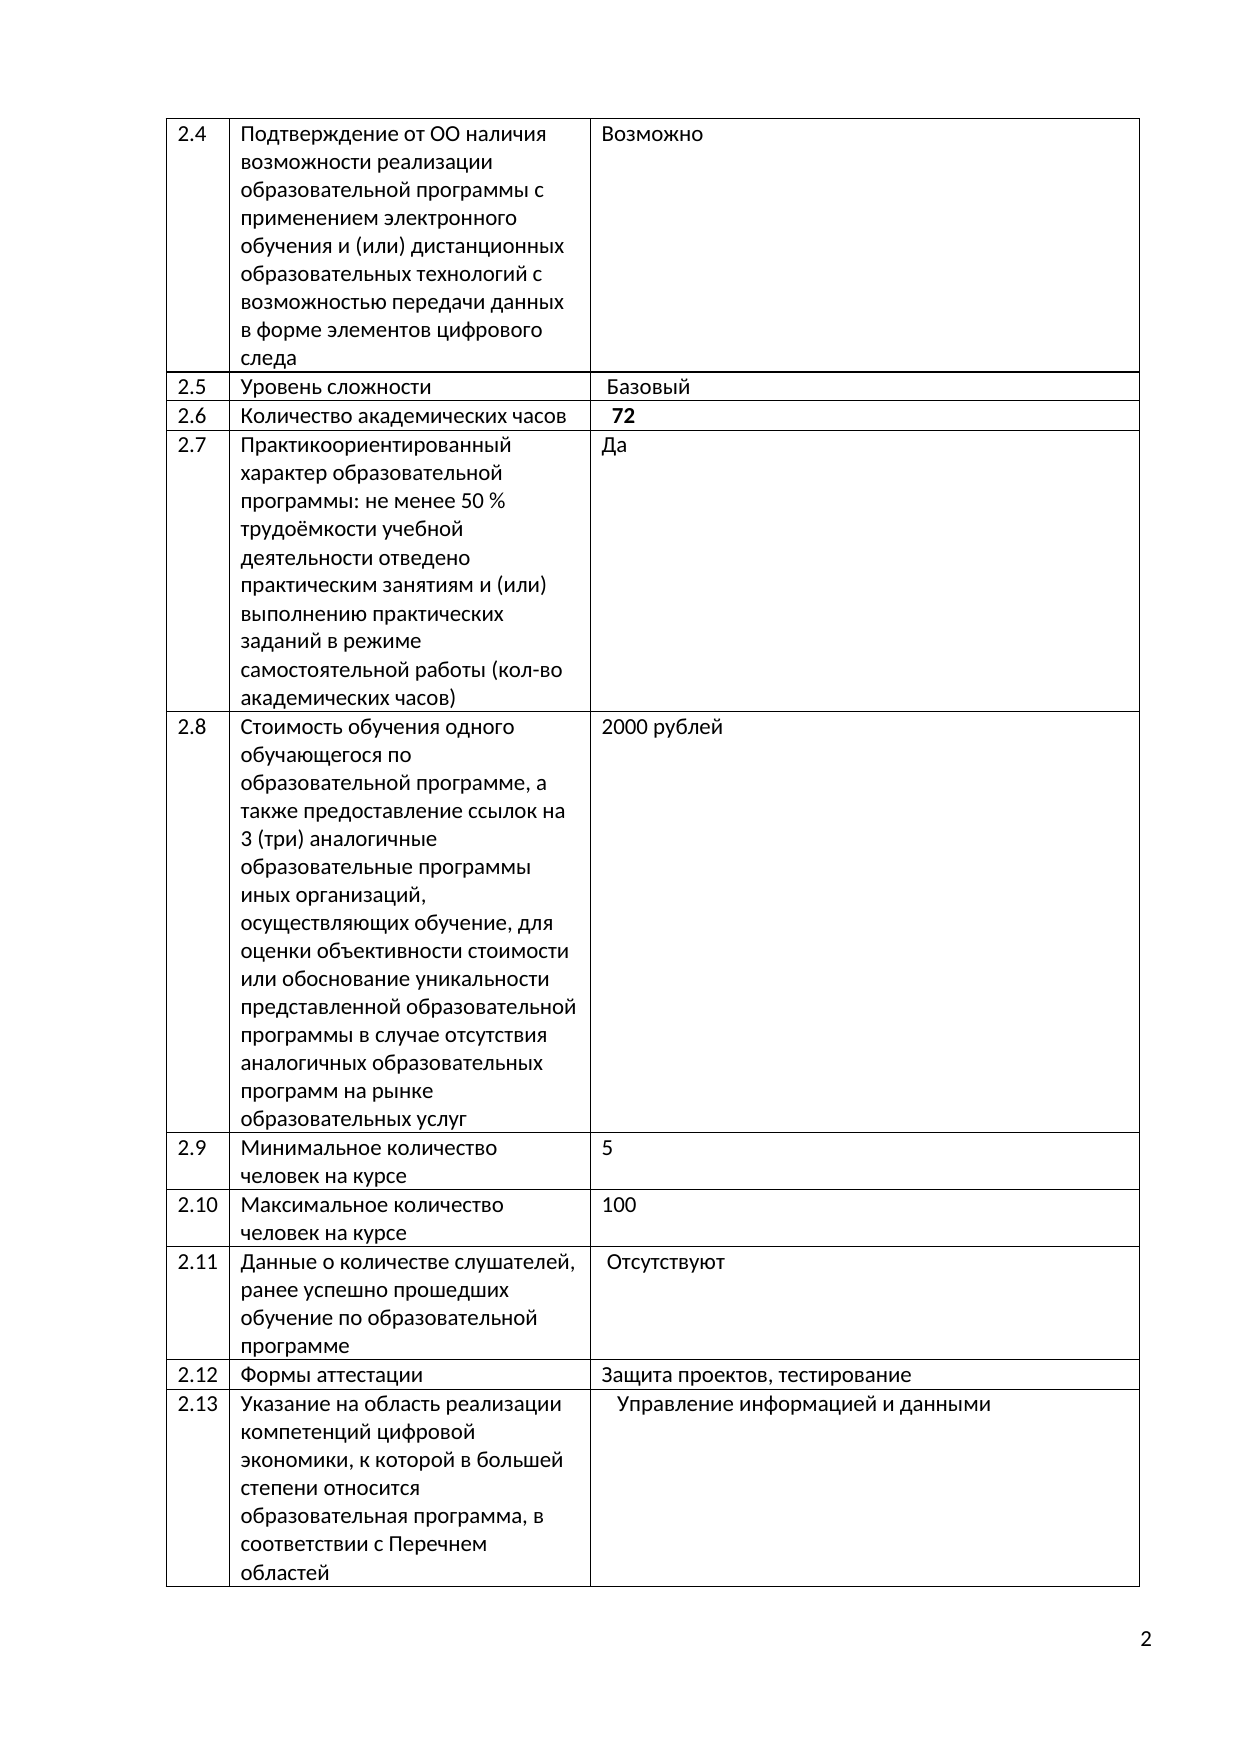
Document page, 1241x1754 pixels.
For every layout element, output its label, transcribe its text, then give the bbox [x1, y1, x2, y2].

table_cell 2.13 [167, 1390, 229, 1586]
table_cell Управление информацией и данными [591, 1390, 1139, 1586]
table_cell Практикоориентированный характер образовательной программы: не менее 50 % трудоёмкости учебной деятельности отведено практическим занятиям и (или) выполнению практических заданий в режиме самостоятельной работы (кол-во академических часов) [230, 431, 590, 711]
table_cell Подтверждение от ОО наличия возможности реализации образовательной программы с применением электронного обучения и (или) дистанционных образовательных технологий с возможностью передачи данных в форме элементов цифрового следа [230, 119, 590, 371]
table_cell 2.8 [167, 712, 229, 1132]
table_cell 2.7 [167, 431, 229, 711]
table_cell Базовый [591, 373, 1139, 400]
table_cell Данные о количестве слушателей, ранее успешно прошедших обучение по образовательной программе [230, 1247, 590, 1359]
table_cell Да [591, 431, 1139, 711]
table_cell 2.4 [167, 119, 229, 371]
table_cell Формы аттестации [230, 1360, 590, 1388]
table_cell Указание на область реализации компетенций цифровой экономики, к которой в большей степени относится образовательная программа, в соответствии с Перечнем областей [230, 1390, 590, 1586]
table_cell Отсутствуют [591, 1247, 1139, 1359]
table_cell Стоимость обучения одного обучающегося по образовательной программе, а также предоставление ссылок на 3 (три) аналогичные образовательные программы иных организаций, осуществляющих обучение, для оценки объективности стоимости или обоснование уникальности представленной образовательной программы в случае отсутствия аналогичных образовательных программ на рынке образовательных услуг [230, 712, 590, 1132]
table_cell 2.10 [167, 1190, 229, 1246]
table_cell 72 [591, 401, 1139, 429]
table_cell Защита проектов, тестирование [591, 1360, 1139, 1388]
table_cell Уровень сложности [230, 373, 590, 400]
table_cell Максимальное количество человек на курсе [230, 1190, 590, 1246]
table_cell Возможно [591, 119, 1139, 371]
table_cell 2.12 [167, 1360, 229, 1388]
table_cell 2000 рублей [591, 712, 1139, 1132]
table_cell Минимальное количество человек на курсе [230, 1133, 590, 1189]
table_cell 5 [591, 1133, 1139, 1189]
table_cell 100 [591, 1190, 1139, 1246]
table_cell Количество академических часов [230, 401, 590, 429]
table_cell 2.9 [167, 1133, 229, 1189]
table_cell 2.11 [167, 1247, 229, 1359]
table_cell 2.6 [167, 401, 229, 429]
table_cell 2.5 [167, 373, 229, 400]
